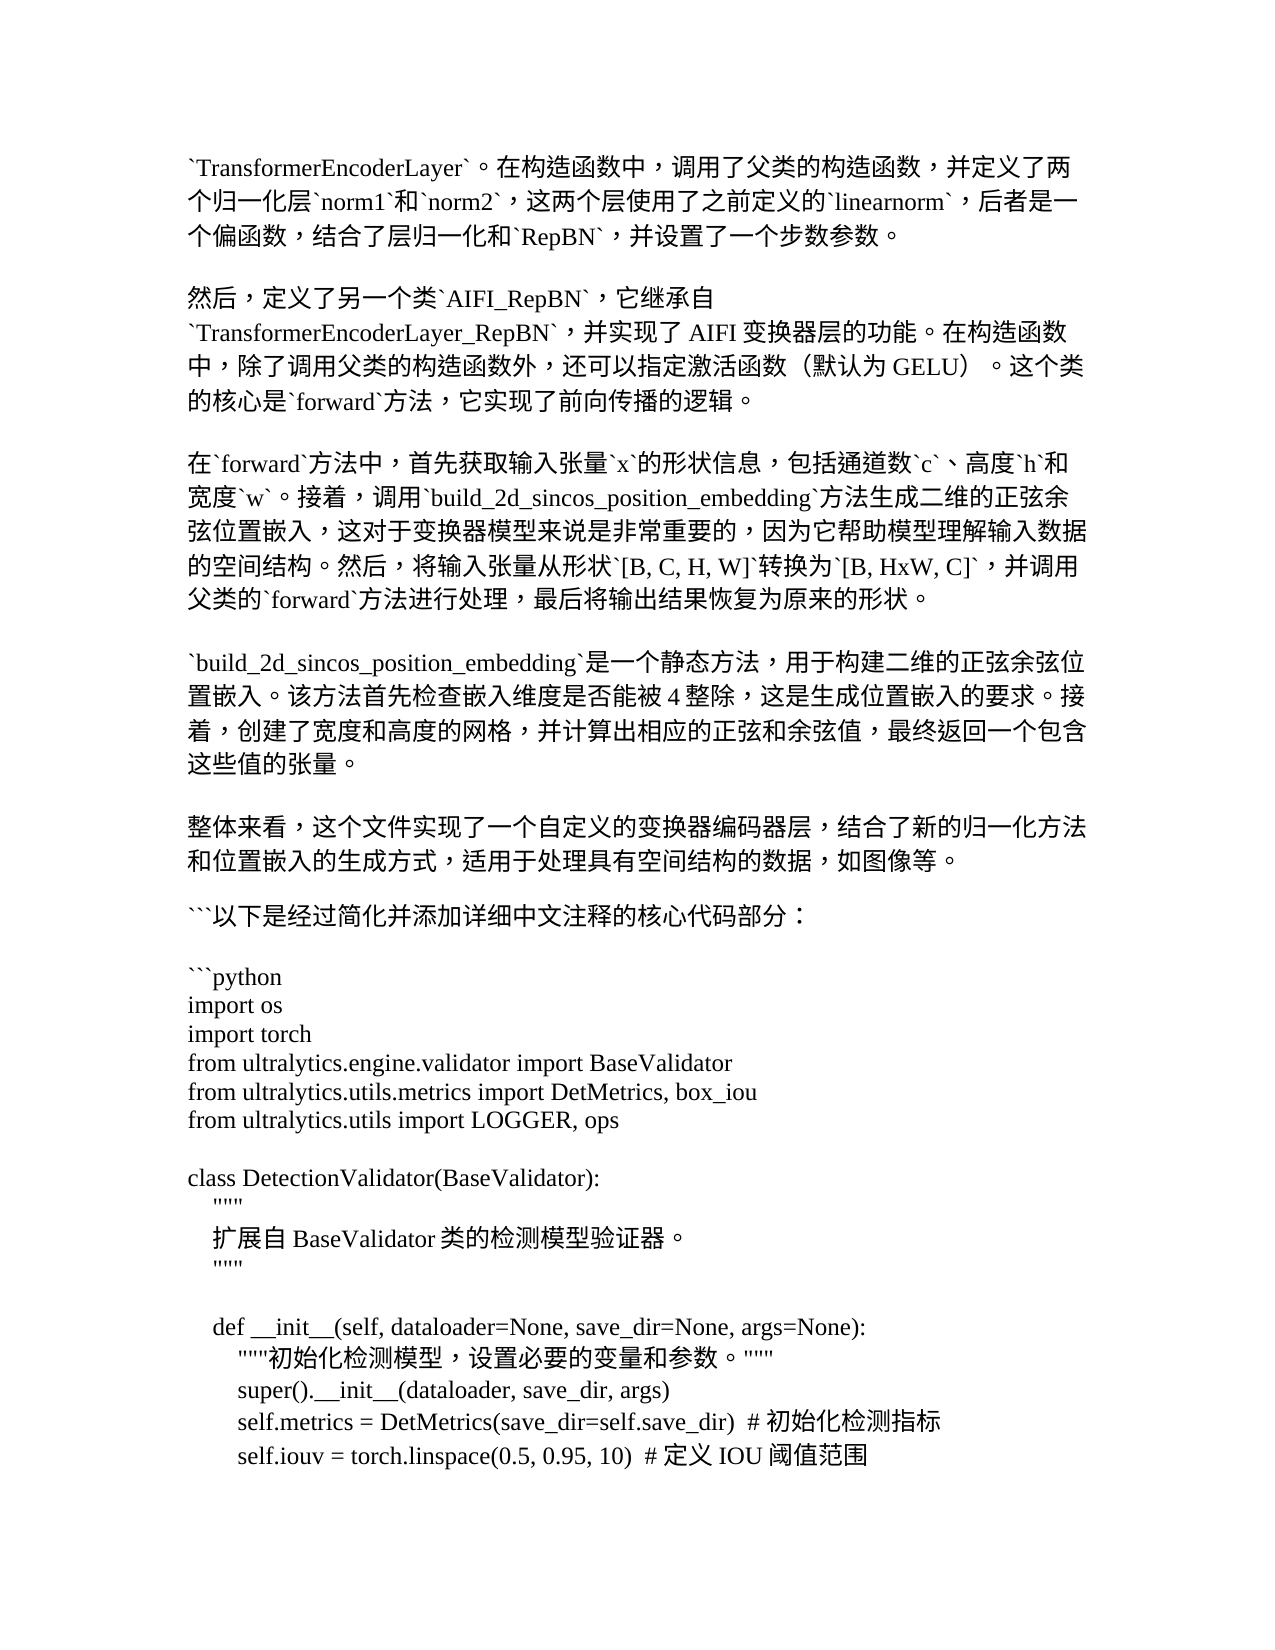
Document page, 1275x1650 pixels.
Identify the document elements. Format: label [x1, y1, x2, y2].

text [187, 150, 1087, 878]
text [187, 899, 1087, 1472]
